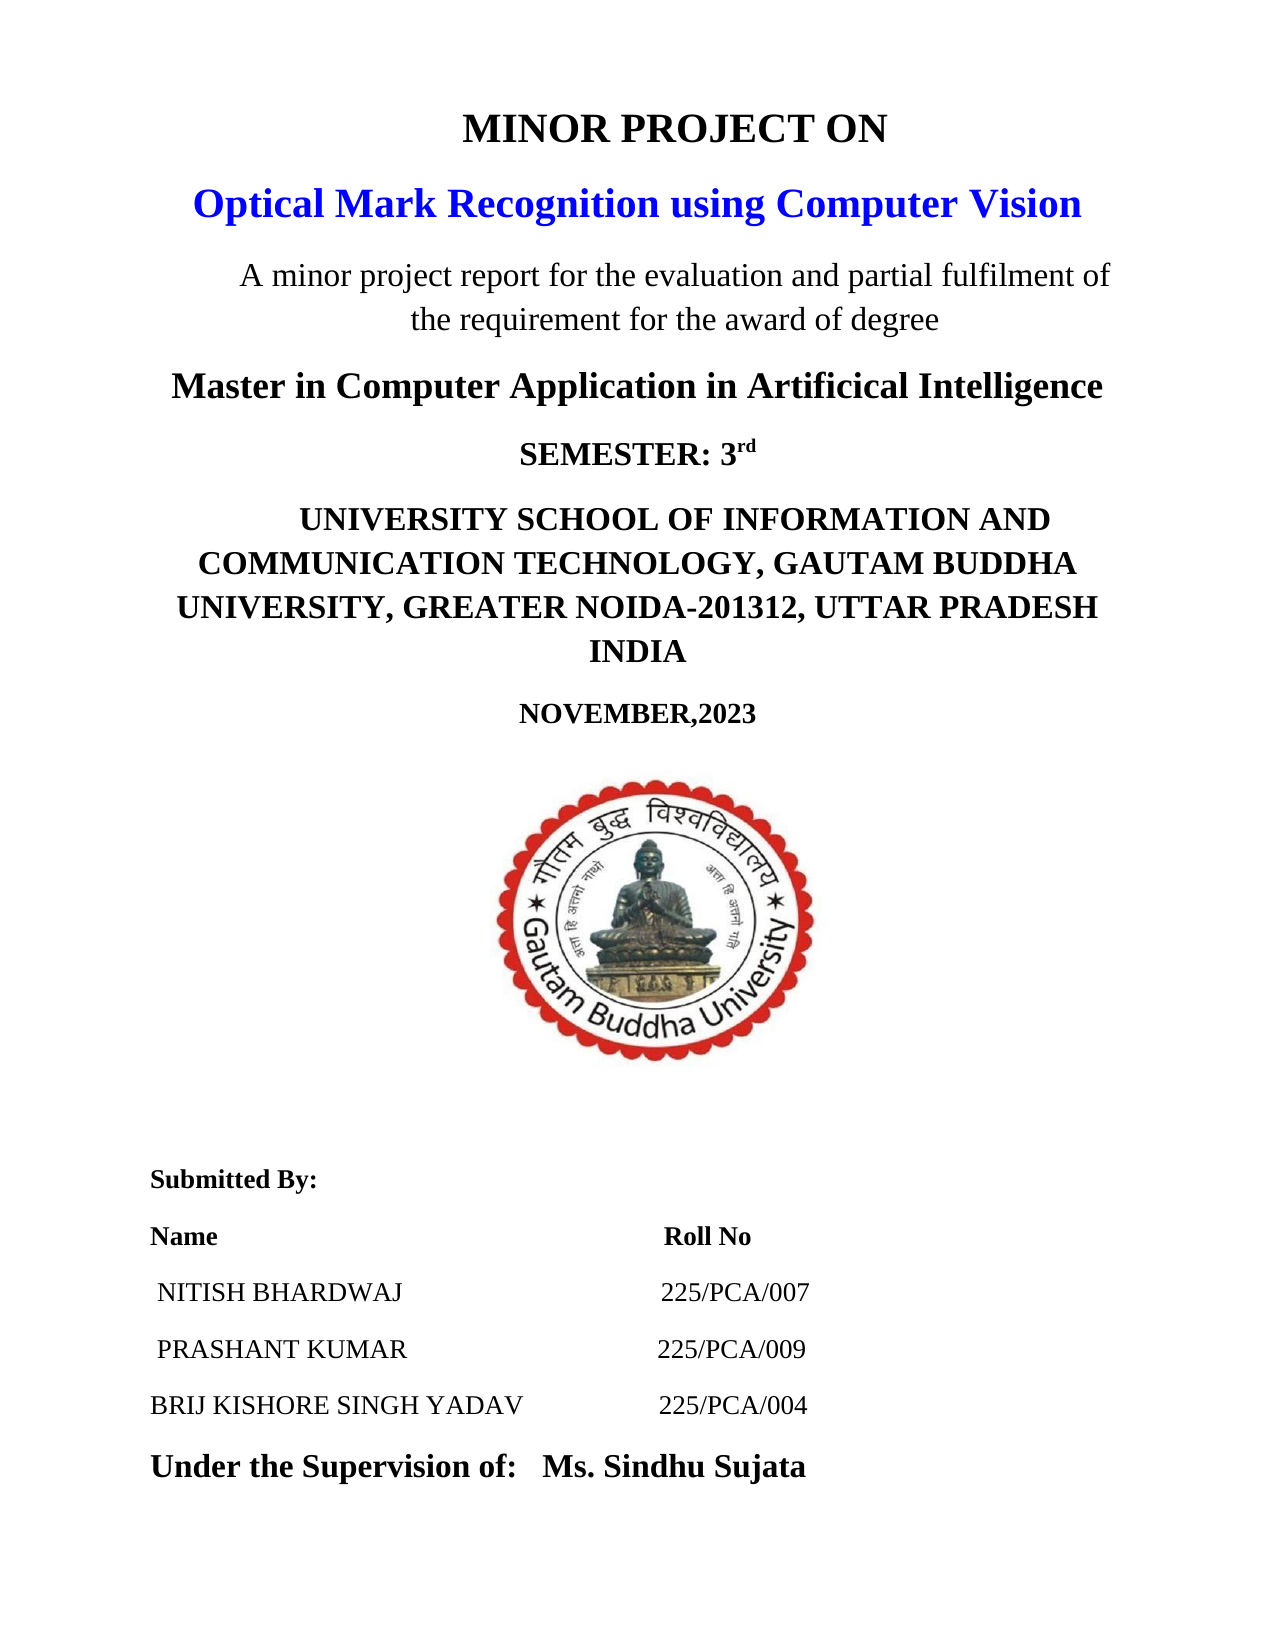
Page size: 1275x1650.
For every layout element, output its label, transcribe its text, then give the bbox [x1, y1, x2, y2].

text MINOR PROJECT ON [150, 103, 1125, 151]
text A minor project report for the evaluation and partial fulfilment of the requirement for the award of degree [225, 255, 1125, 337]
text UNIVERSITY SCHOOL OF INFORMATION AND COMMUNICATION TECHNOLOGY, GAUTAM BUDDHA UNIVERSITY, GREATER NOIDA-201312, UTTAR PRADESH INDIA [150, 499, 1125, 670]
text Master in Computer Application in Artificical Intelligence [150, 364, 1125, 407]
text NOVEMBER,2023 [150, 696, 1125, 730]
text Optical Mark Recognition using Computer Vision [150, 179, 1125, 227]
text SEMESTER: 3rd [150, 434, 1125, 473]
text Submitted By: [150, 1163, 1125, 1194]
text NITISH BHARDWAJ 225/PCA/007 [150, 1276, 1125, 1307]
text Name Roll No [150, 1220, 1125, 1251]
picture [490, 770, 825, 1067]
text Under the Supervision of: Ms. Sindhu Sujata [150, 1446, 1125, 1484]
text BRIJ KISHORE SINGH YADAV 225/PCA/004 [150, 1389, 1125, 1421]
text PRASHANT KUMAR 225/PCA/009 [150, 1333, 1125, 1364]
